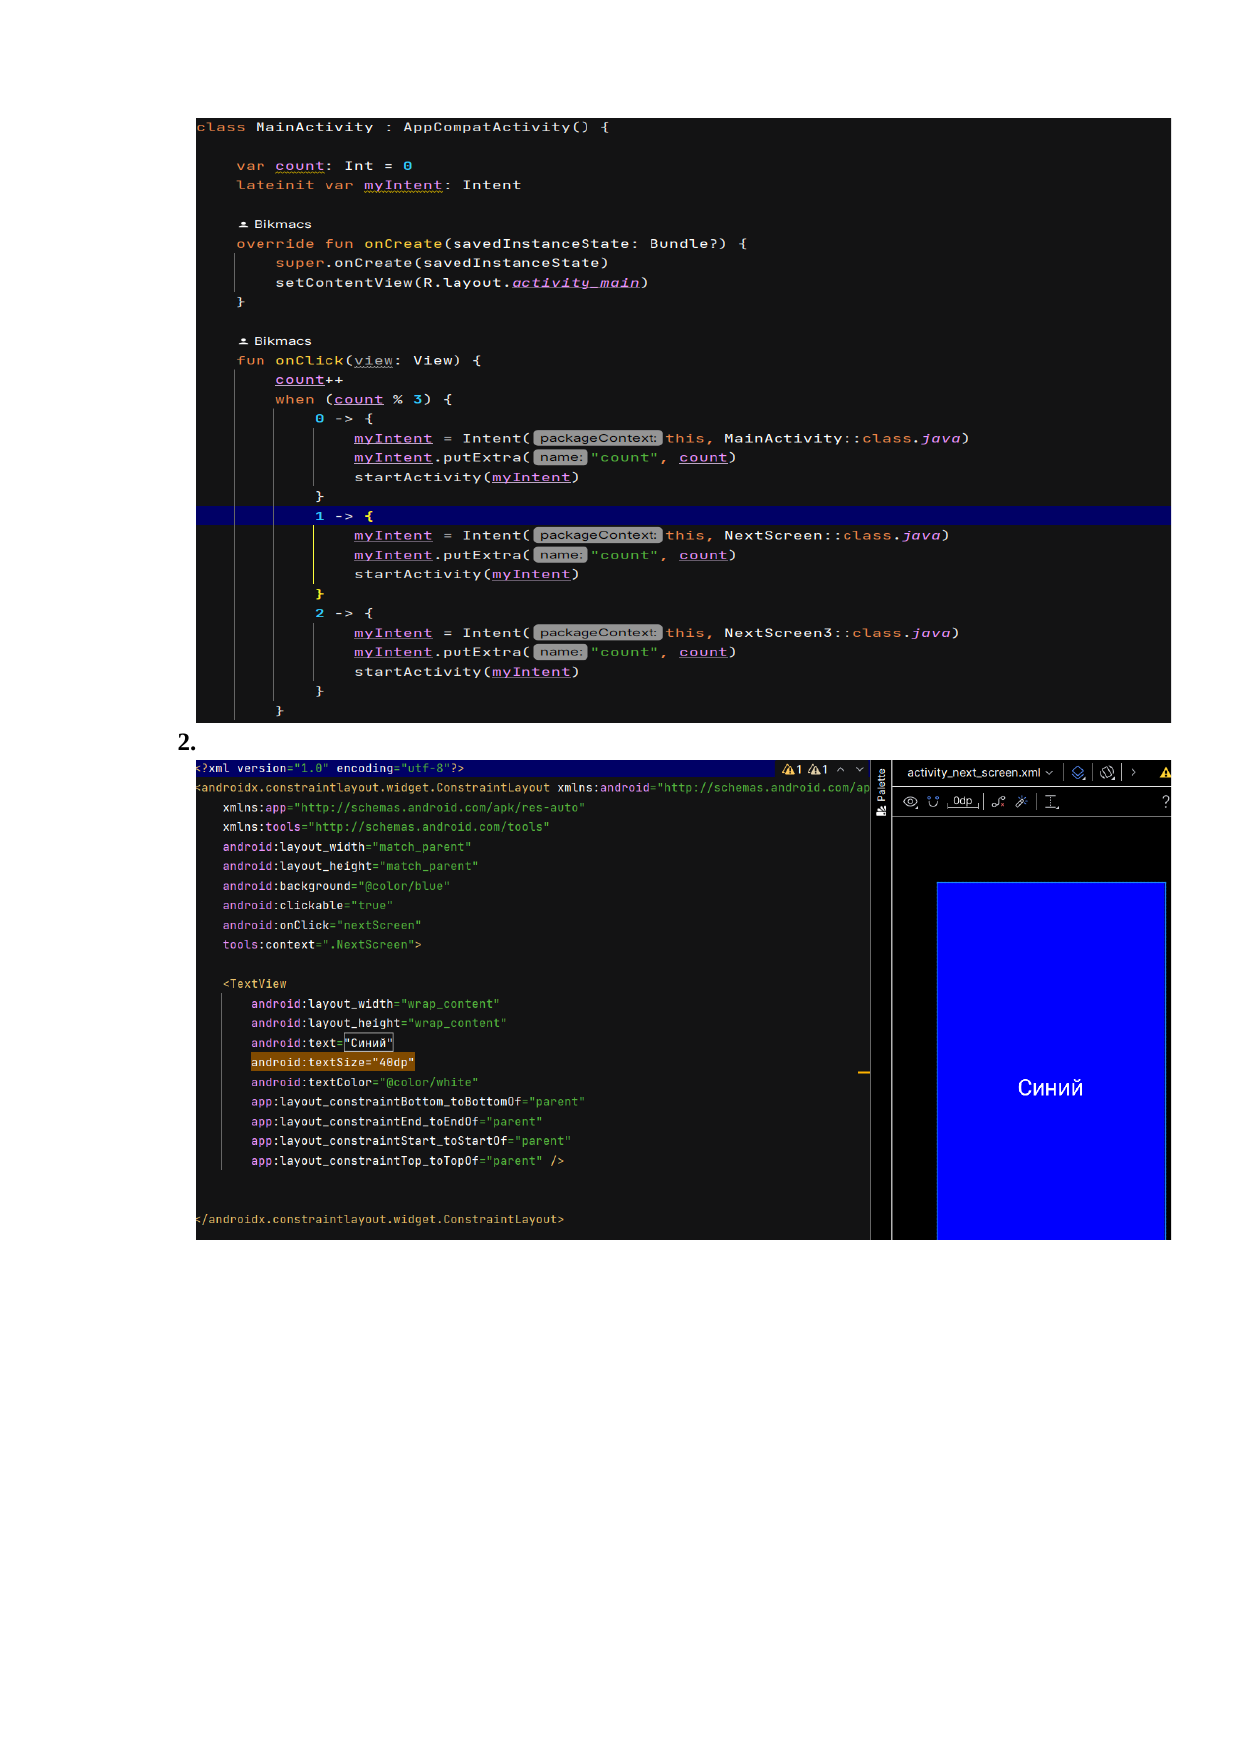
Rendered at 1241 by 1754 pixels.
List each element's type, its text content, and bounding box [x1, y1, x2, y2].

text 1. 2.3. [177, 118, 1152, 1240]
